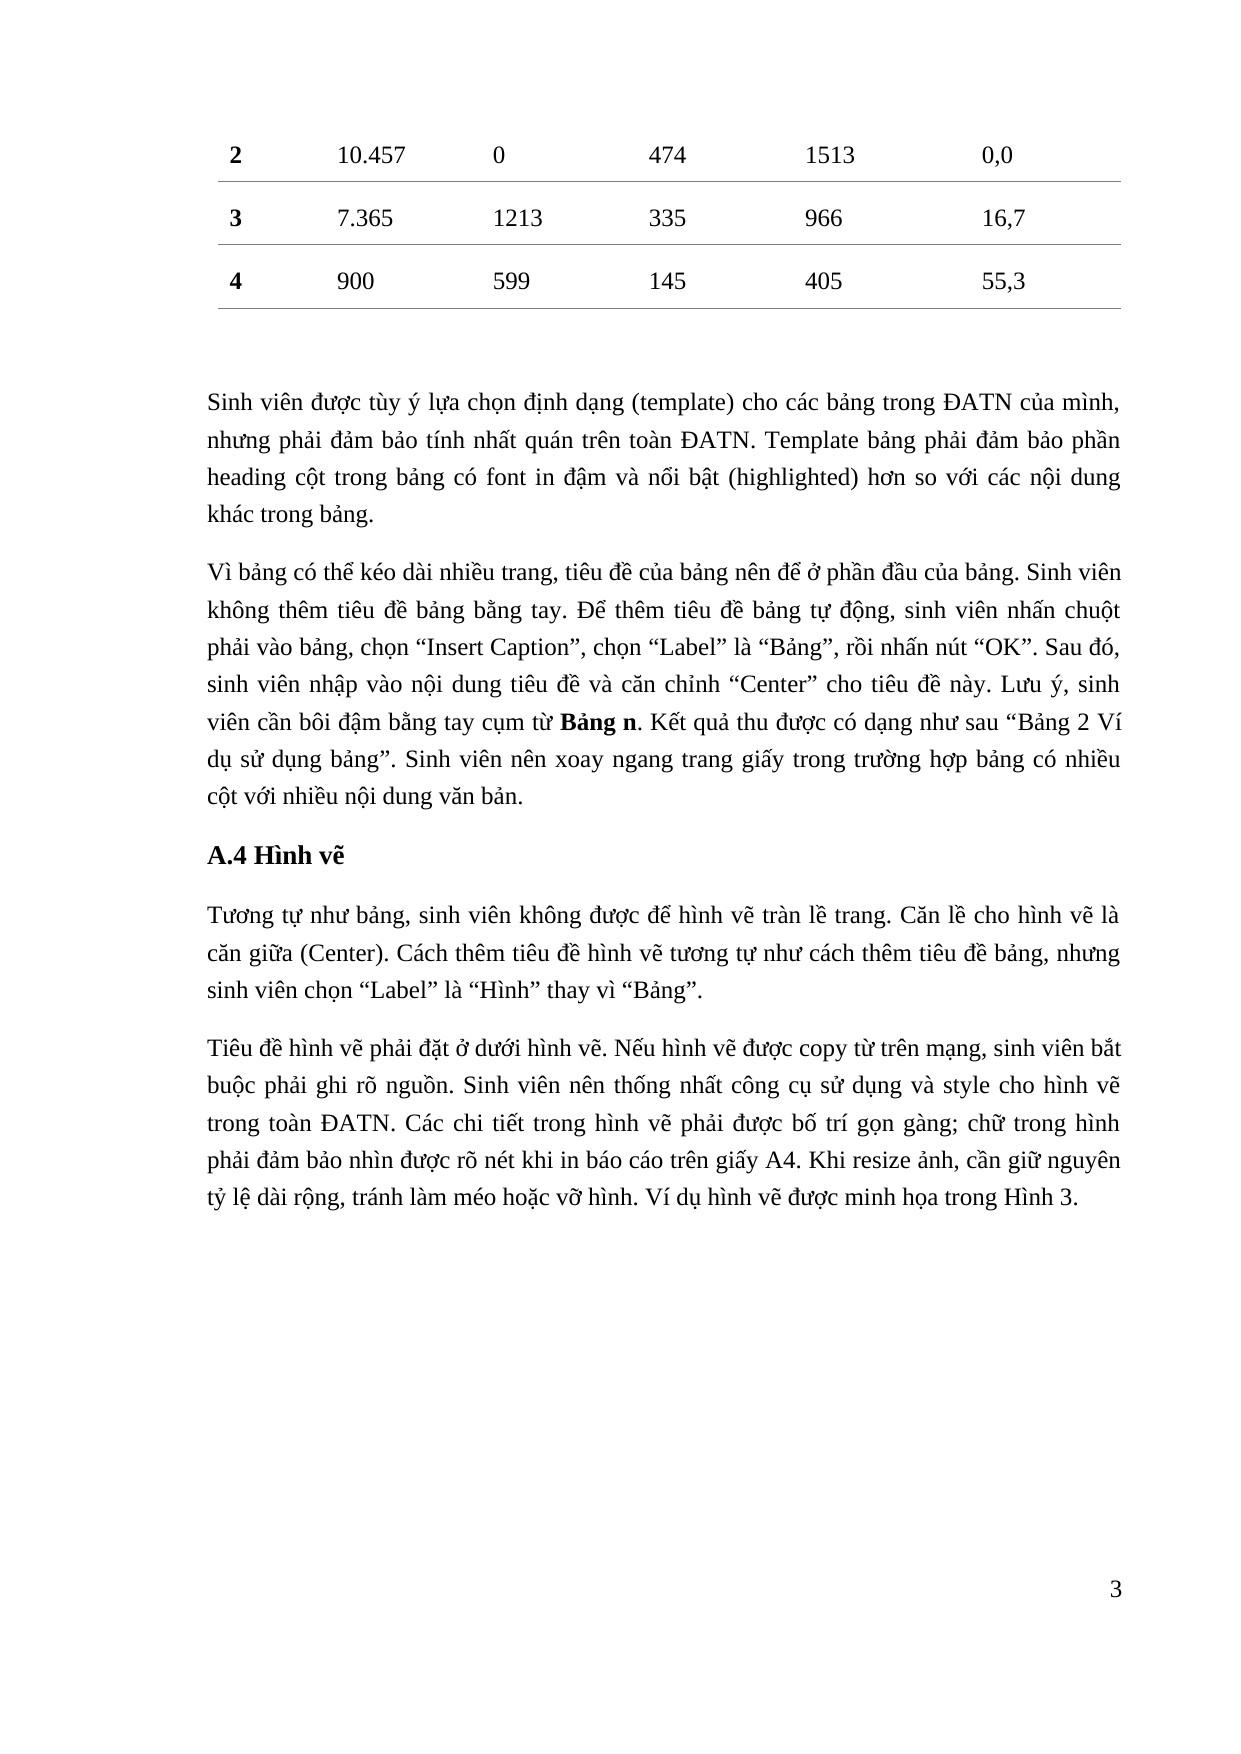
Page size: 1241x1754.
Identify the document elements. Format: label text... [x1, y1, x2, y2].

table_cell 2 [218, 118, 326, 181]
table_cell 145 [638, 245, 793, 307]
text Vì bảng có thể kéo dài nhiều trang, tiêu đề của bảng nên để ở phần đầu của bảng. Sinh viên không thêm tiêu đề bảng bằng tay. Để thêm tiêu đề bảng tự động, sinh viên nhấn chuột phải vào bảng, chọn “Insert Caption”, chọn “Label” là “Bảng”, rồi nhấn nút “OK”. Sau đó, sinh viên nhập vào nội dung tiêu đề và căn chỉnh “Center” cho tiêu đề này. Lưu ý, sinh viên cần bôi đậm bằng tay cụm từ Bảng n. Kết quả thu được có dạng như sau “Bảng 2 Ví dụ sử dụng bảng”. Sinh viên nên xoay ngang trang giấy trong trường hợp bảng có nhiều cột với nhiều nội dung văn bản. [207, 557, 1122, 810]
table_cell 335 [638, 182, 793, 244]
table_cell 966 [794, 182, 970, 244]
table_cell 10.457 [326, 118, 481, 181]
table_cell 0,0 [970, 118, 1121, 181]
subtitle Hình vẽ [207, 839, 1122, 871]
table_cell 1213 [481, 182, 637, 244]
table_cell 599 [481, 245, 637, 307]
table_cell 55,3 [970, 245, 1121, 307]
table_cell 1513 [794, 118, 970, 181]
table_cell 7.365 [326, 182, 481, 244]
table_cell 4 [218, 245, 326, 307]
table_cell 405 [794, 245, 970, 307]
table_cell 0 [481, 118, 637, 181]
table_cell 900 [326, 245, 481, 307]
text Tiêu đề hình vẽ phải đặt ở dưới hình vẽ. Nếu hình vẽ được copy từ trên mạng, sinh viên bắt buộc phải ghi rõ nguồn. Sinh viên nên thống nhất công cụ sử dụng và style cho hình vẽ trong toàn ĐATN. Các chi tiết trong hình vẽ phải được bố trí gọn gàng; chữ trong hình phải đảm bảo nhìn được rõ nét khi in báo cáo trên giấy A4. Khi resize ảnh, cần giữ nguyên tỷ lệ dài rộng, tránh làm méo hoặc vỡ hình. Ví dụ hình vẽ được minh họa trong Hình 3. [207, 1033, 1122, 1211]
table_cell 16,7 [970, 182, 1121, 244]
text Tương tự như bảng, sinh viên không được để hình vẽ tràn lề trang. Căn lề cho hình vẽ là căn giữa (Center). Cách thêm tiêu đề hình vẽ tương tự như cách thêm tiêu đề bảng, nhưng sinh viên chọn “Label” là “Hình” thay vì “Bảng”. [207, 901, 1122, 1004]
text Sinh viên được tùy ý lựa chọn định dạng (template) cho các bảng trong ĐATN của mình, nhưng phải đảm bảo tính nhất quán trên toàn ĐATN. Template bảng phải đảm bảo phần heading cột trong bảng có font in đậm và nổi bật (highlighted) hơn so với các nội dung khác trong bảng. [207, 387, 1122, 528]
table_cell 3 [218, 182, 326, 244]
table_cell 474 [638, 118, 793, 181]
